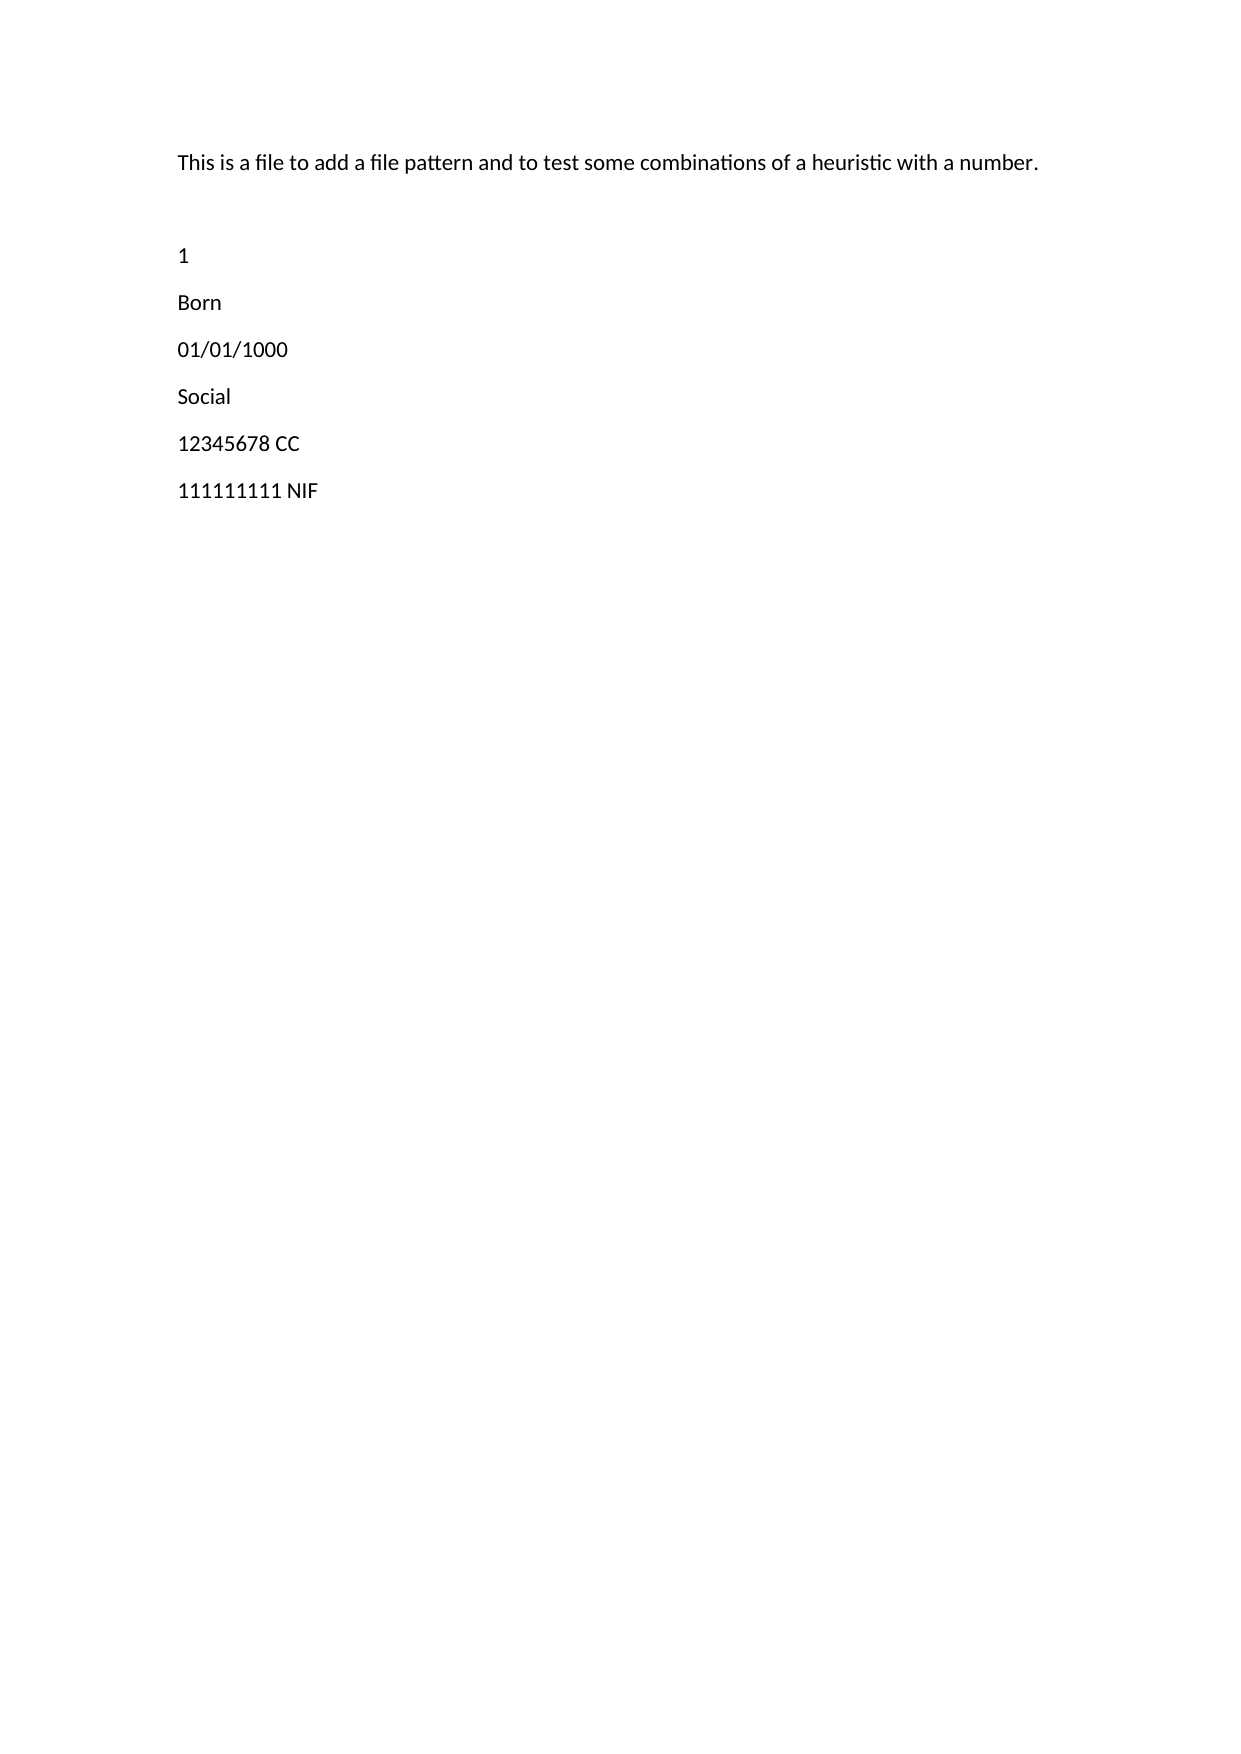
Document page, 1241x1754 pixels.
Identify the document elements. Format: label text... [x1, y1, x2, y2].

text This is a file to add a file pattern and to test some combinations of a heuristic with a number. [177, 148, 1063, 176]
text 111111111 NIF [177, 476, 1063, 504]
text 12345678 CC [177, 429, 1063, 457]
text 1 [177, 241, 1063, 269]
text 01/01/1000 [177, 335, 1063, 363]
text Born [177, 288, 1063, 316]
text Social [177, 382, 1063, 410]
